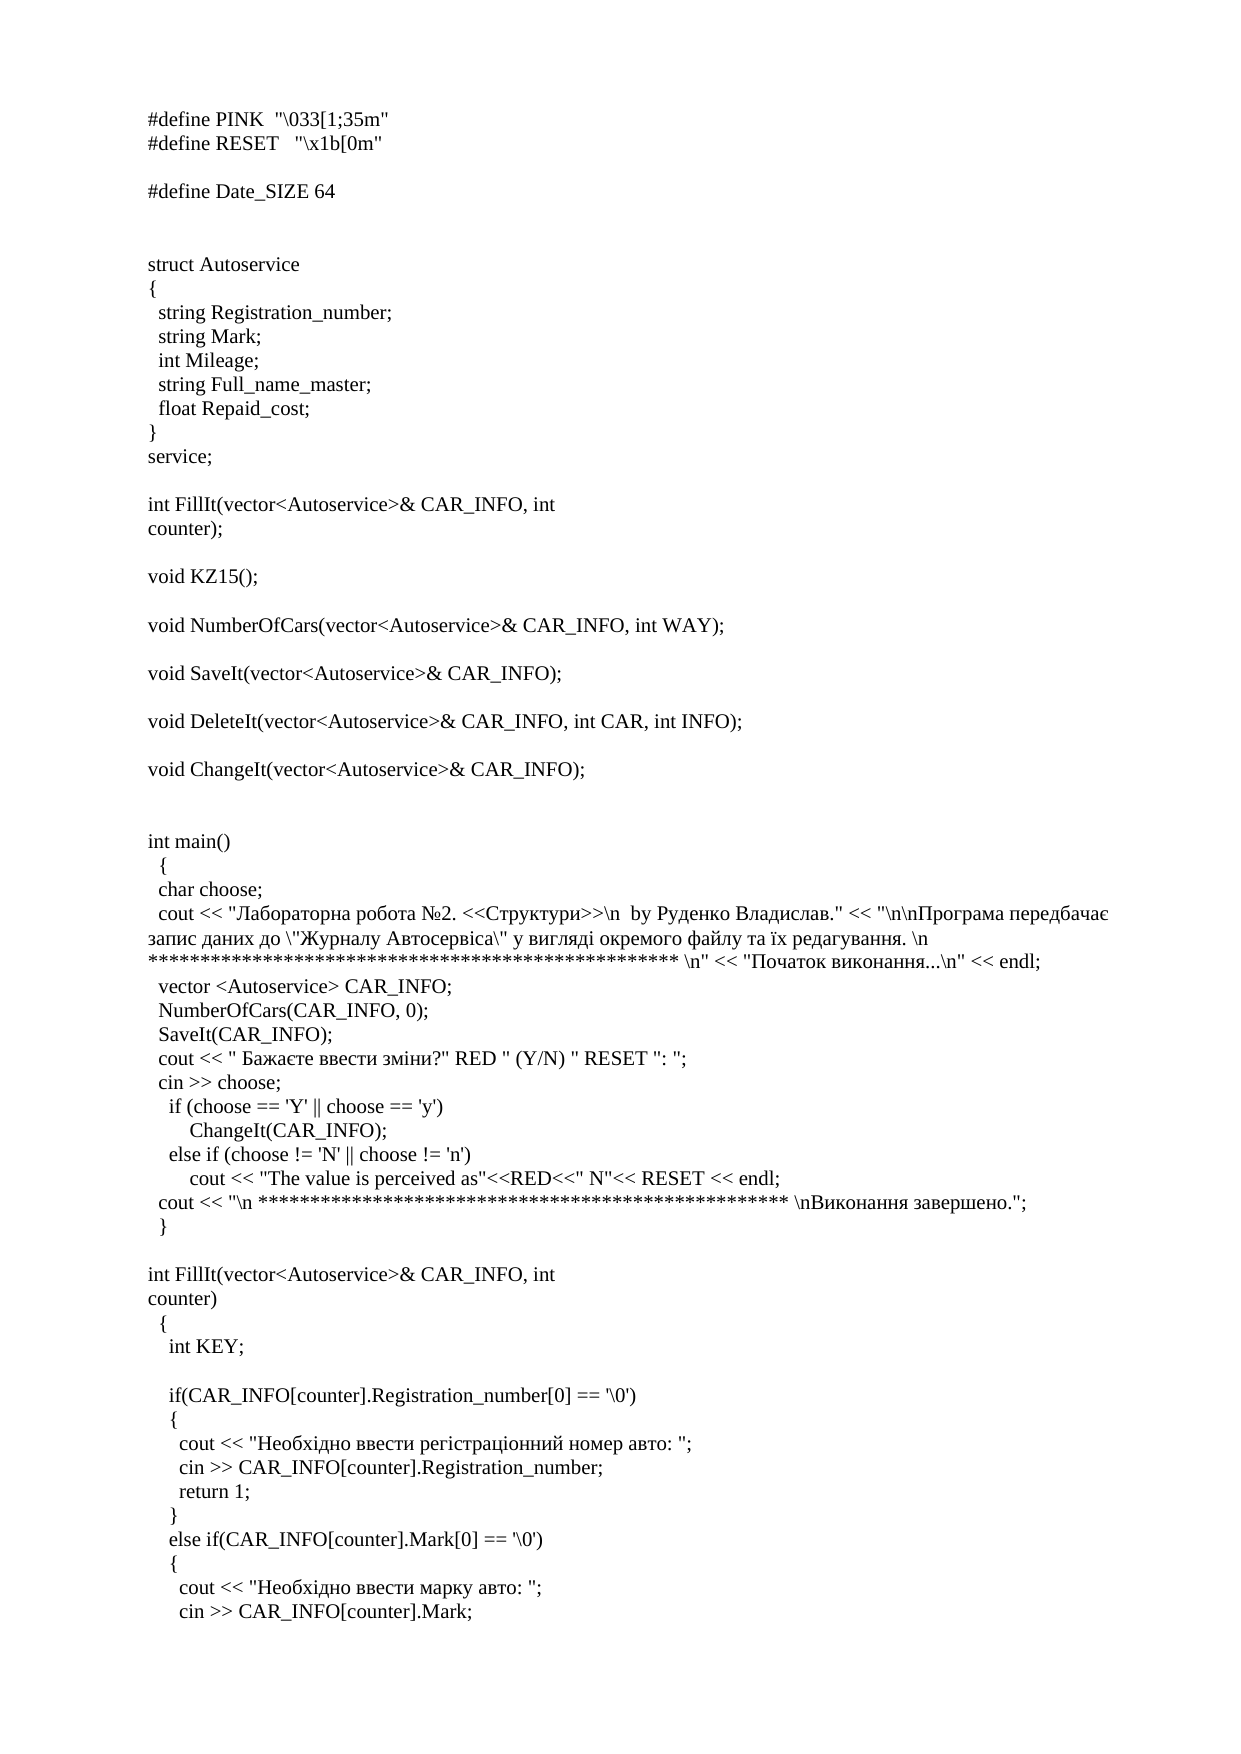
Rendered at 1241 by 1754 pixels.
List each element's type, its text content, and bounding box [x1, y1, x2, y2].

text SaveIt(CAR_INFO); [148, 1022, 1152, 1046]
text { [148, 1551, 1152, 1575]
text #define PINK "\033[1;35m" [148, 107, 1152, 131]
text char choose; [148, 877, 1152, 901]
text if (choose == 'Y' || choose == 'y') [148, 1094, 1152, 1118]
text { [148, 1310, 1152, 1334]
text service; [148, 444, 1152, 468]
text cout << "The value is perceived as"<<RED<<" N"<< RESET << endl; [148, 1166, 1152, 1190]
text float Repaid_cost; [148, 396, 1152, 420]
text void ChangeIt(vector<Autoservice>& CAR_INFO); [148, 757, 1152, 781]
text cout << "Необхідно ввести регістраціонний номер авто: "; [148, 1431, 1152, 1455]
text } [148, 420, 1152, 444]
text cout << "Необхідно ввести марку авто: "; [148, 1575, 1152, 1599]
text vector <Autoservice> CAR_INFO; [148, 973, 1152, 998]
text int FillIt(vector<Autoservice>& CAR_INFO, int [148, 1262, 1152, 1286]
text { [148, 276, 1152, 300]
text void DeleteIt(vector<Autoservice>& CAR_INFO, int CAR, int INFO); [148, 709, 1152, 733]
text NumberOfCars(CAR_INFO, 0); [148, 998, 1152, 1022]
text int Mileage; [148, 348, 1152, 372]
text counter) [148, 1286, 1152, 1310]
text string Mark; [148, 324, 1152, 348]
text else if (choose != 'N' || choose != 'n') [148, 1142, 1152, 1166]
text cin >> CAR_INFO[counter].Mark; [148, 1599, 1152, 1623]
text if(CAR_INFO[counter].Registration_number[0] == '\0') [148, 1383, 1152, 1407]
text int FillIt(vector<Autoservice>& CAR_INFO, int [148, 492, 1152, 516]
text int KEY; [148, 1334, 1152, 1358]
text counter); [148, 516, 1152, 540]
text void SaveIt(vector<Autoservice>& CAR_INFO); [148, 661, 1152, 685]
text cout << "\n *************************************************** \nВиконання завершено."; [148, 1190, 1152, 1214]
text cin >> CAR_INFO[counter].Registration_number; [148, 1455, 1152, 1479]
text void NumberOfCars(vector<Autoservice>& CAR_INFO, int WAY); [148, 613, 1152, 637]
text string Full_name_master; [148, 372, 1152, 396]
text cin >> choose; [148, 1070, 1152, 1094]
text } [148, 1503, 1152, 1527]
text { [148, 853, 1152, 877]
text ChangeIt(CAR_INFO); [148, 1118, 1152, 1142]
text #define Date_SIZE 64 [148, 179, 1152, 203]
text void KZ15(); [148, 564, 1152, 588]
text int main() [148, 829, 1152, 853]
text } [148, 1214, 1152, 1238]
text return 1; [148, 1479, 1152, 1503]
text struct Autoservice [148, 252, 1152, 276]
text string Registration_number; [148, 300, 1152, 324]
text { [148, 1407, 1152, 1431]
text #define RESET "\x1b[0m" [148, 131, 1152, 155]
text else if(CAR_INFO[counter].Mark[0] == '\0') [148, 1527, 1152, 1551]
text cout << "Лабораторна робота №2. <<Структури>>\n by Руденко Владислав." << "\n\nПрограма передбачає запис даних до \"Журналу Автосервіса\" у вигляді окремого файлу та їх редагування. \n *************************************************** \n" << "Початок виконання...\n" << endl; [148, 901, 1152, 973]
text cout << " Бажаєте ввести зміни?" RED " (Y/N) " RESET ": "; [148, 1046, 1152, 1070]
